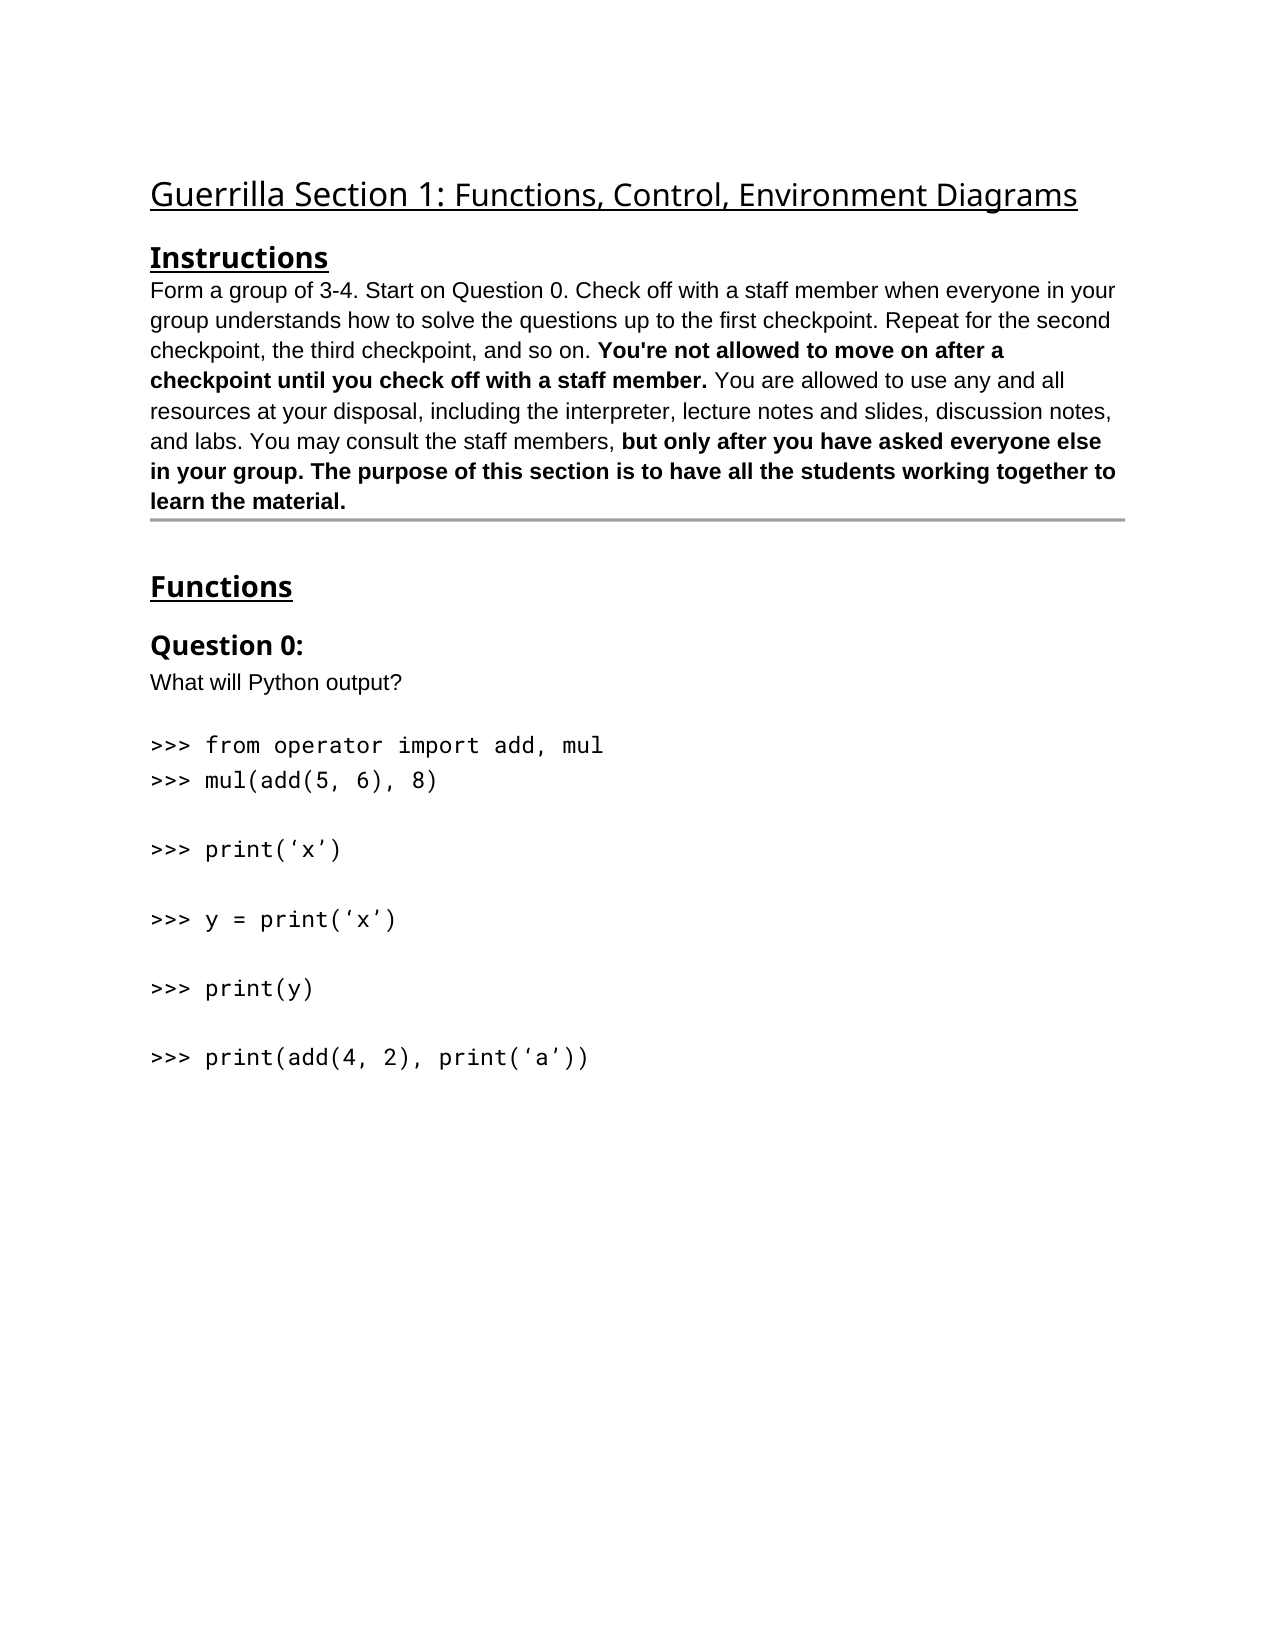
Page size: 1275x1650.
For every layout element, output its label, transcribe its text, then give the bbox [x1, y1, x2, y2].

text >>> mul(add(5, 6), 8) [150, 764, 1125, 794]
subtitle Guerrilla Section 1: Functions, Control, Environment Diagrams [150, 171, 1125, 216]
text >>> from operator import add, mul [150, 729, 1125, 760]
text >>> print(y) [150, 972, 1125, 1002]
text >>> print(add(4, 2), print(‘a’)) [150, 1042, 1125, 1103]
text What will Python output? [150, 669, 1125, 695]
subtitle Functions [150, 566, 1125, 606]
text >>> y = print(‘x’) [150, 903, 1125, 933]
text Form a group of 3-4. Start on Question 0. Check off with a staff member when everyone in your group understands how to solve the questions up to the first checkpoint. Repeat for the second checkpoint, the third checkpoint, and so on. You're not allowed to move on after a checkpoint until you check off with a staff member. You are allowed to use any and all resources at your disposal, including the interpreter, lecture notes and slides, discussion notes, and labs. You may consult the staff members, but only after you have asked everyone else in your group. The purpose of this section is to have all the students working together to learn the material. [150, 277, 1125, 514]
subtitle Question 0: [150, 627, 1125, 663]
subtitle Instructions [150, 237, 1125, 277]
text >>> print(‘x’) [150, 833, 1125, 864]
